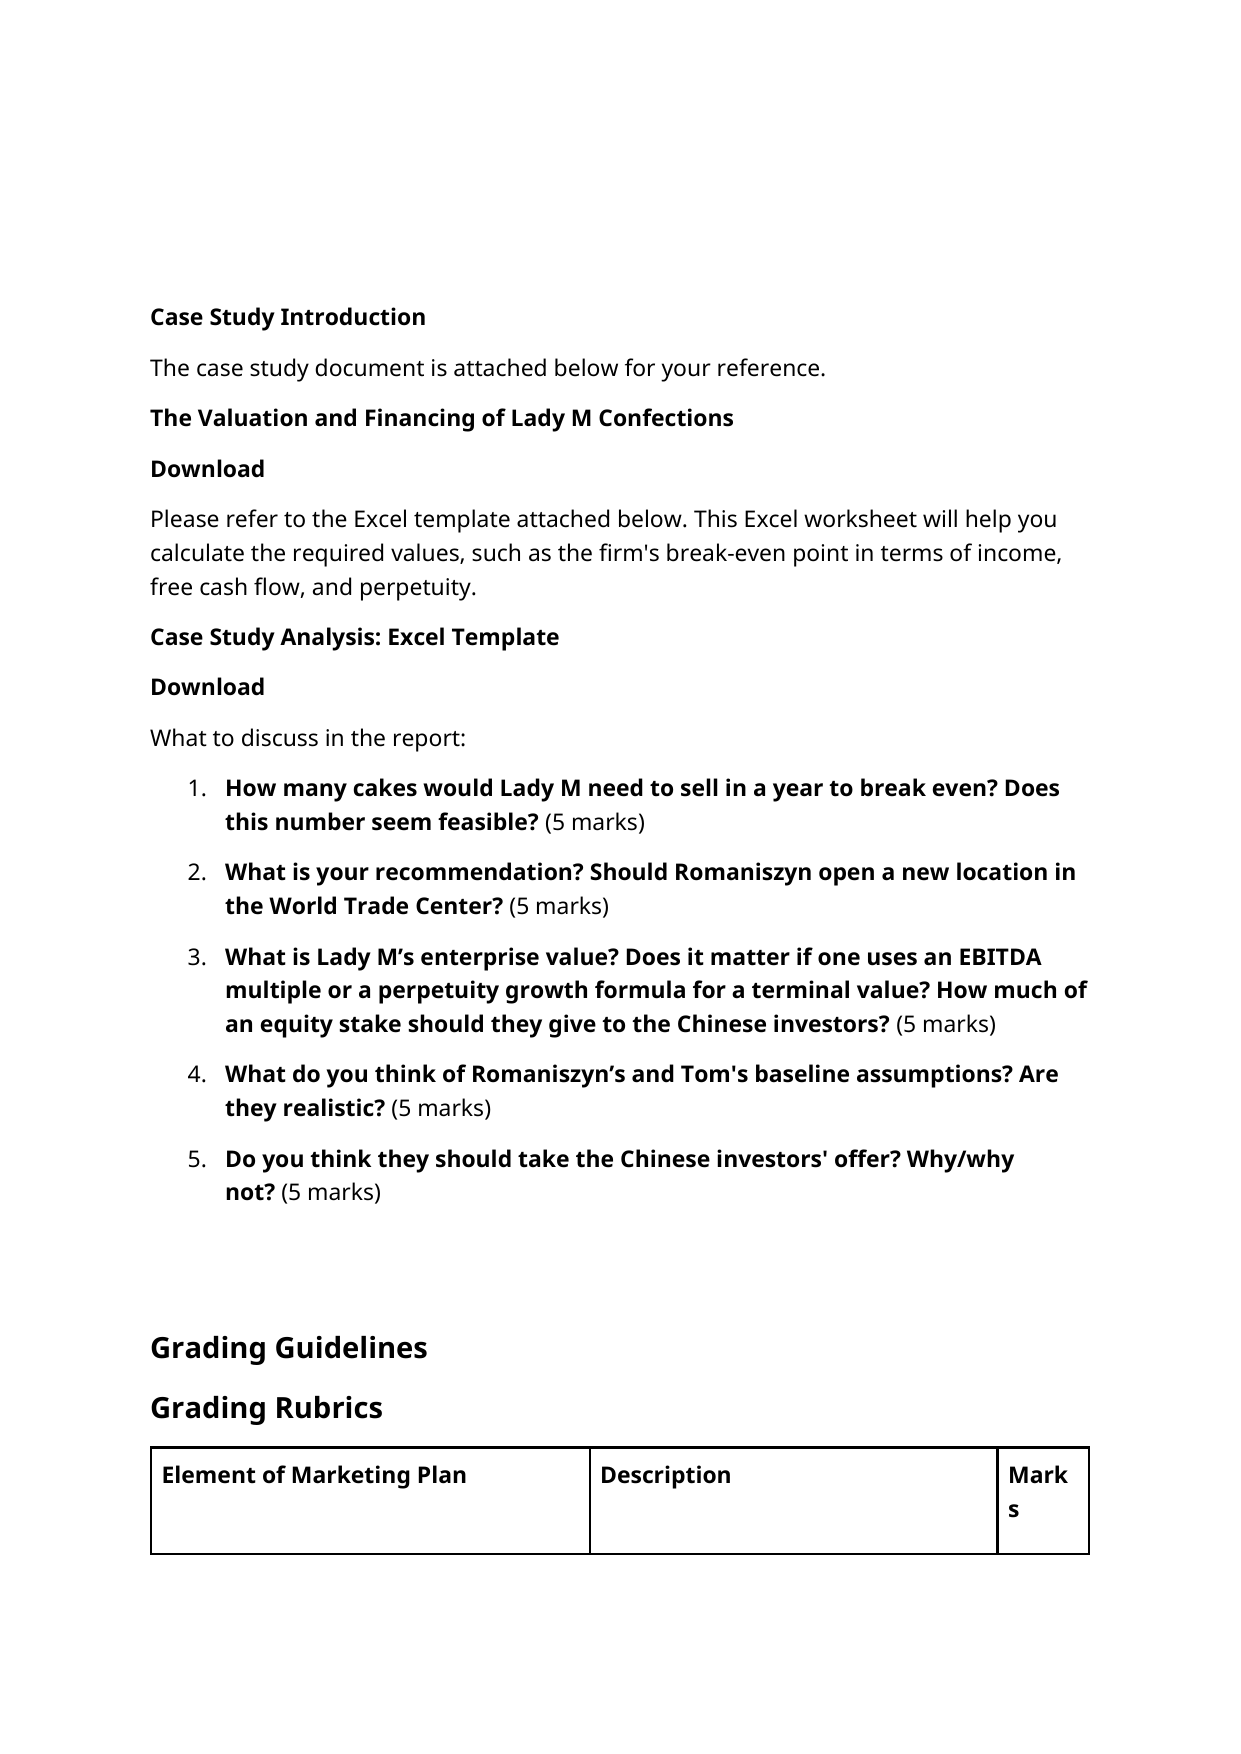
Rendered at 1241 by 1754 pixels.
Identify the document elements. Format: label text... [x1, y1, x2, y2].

text Grading Rubrics [150, 1387, 1090, 1427]
table_header Description [591, 1449, 996, 1553]
text What to discuss in the report: [150, 722, 1090, 753]
text The case study document is attached below for your reference. [150, 352, 1090, 383]
text Please refer to the Excel template attached below. This Excel worksheet will help you calculate the required values, such as the firm's break-even point in terms of income, free cash flow, and perpetuity. [150, 503, 1090, 602]
list What is your recommendation? Should Romaniszyn open a new location in the World Trade Center? (5 marks) [187, 856, 1090, 921]
text Grading Guidelines [150, 1327, 1090, 1367]
list How many cakes would Lady M need to sell in a year to break even? Does this number seem feasible? (5 marks) [187, 772, 1090, 837]
text Download [150, 452, 1090, 484]
table_header Marks [999, 1449, 1088, 1553]
text Case Study Introduction [150, 301, 1090, 332]
table_header Element of Marketing Plan [152, 1449, 589, 1553]
text Case Study Analysis: Excel Template [150, 621, 1090, 652]
list What do you think of Romaniszyn’s and Tom's baseline assumptions? Are they realistic? (5 marks) [187, 1058, 1090, 1123]
text Download [150, 671, 1090, 702]
list What is Lady M’s enterprise value? Does it matter if one uses an EBITDA multiple or a perpetuity growth formula for a terminal value? How much of an equity stake should they give to the Chinese investors? (5 marks) [187, 940, 1090, 1039]
list Do you think they should take the Chinese investors' offer? Why/why not? (5 marks) [187, 1142, 1090, 1207]
text The Valuation and Financing of Lady M Confections [150, 402, 1090, 433]
